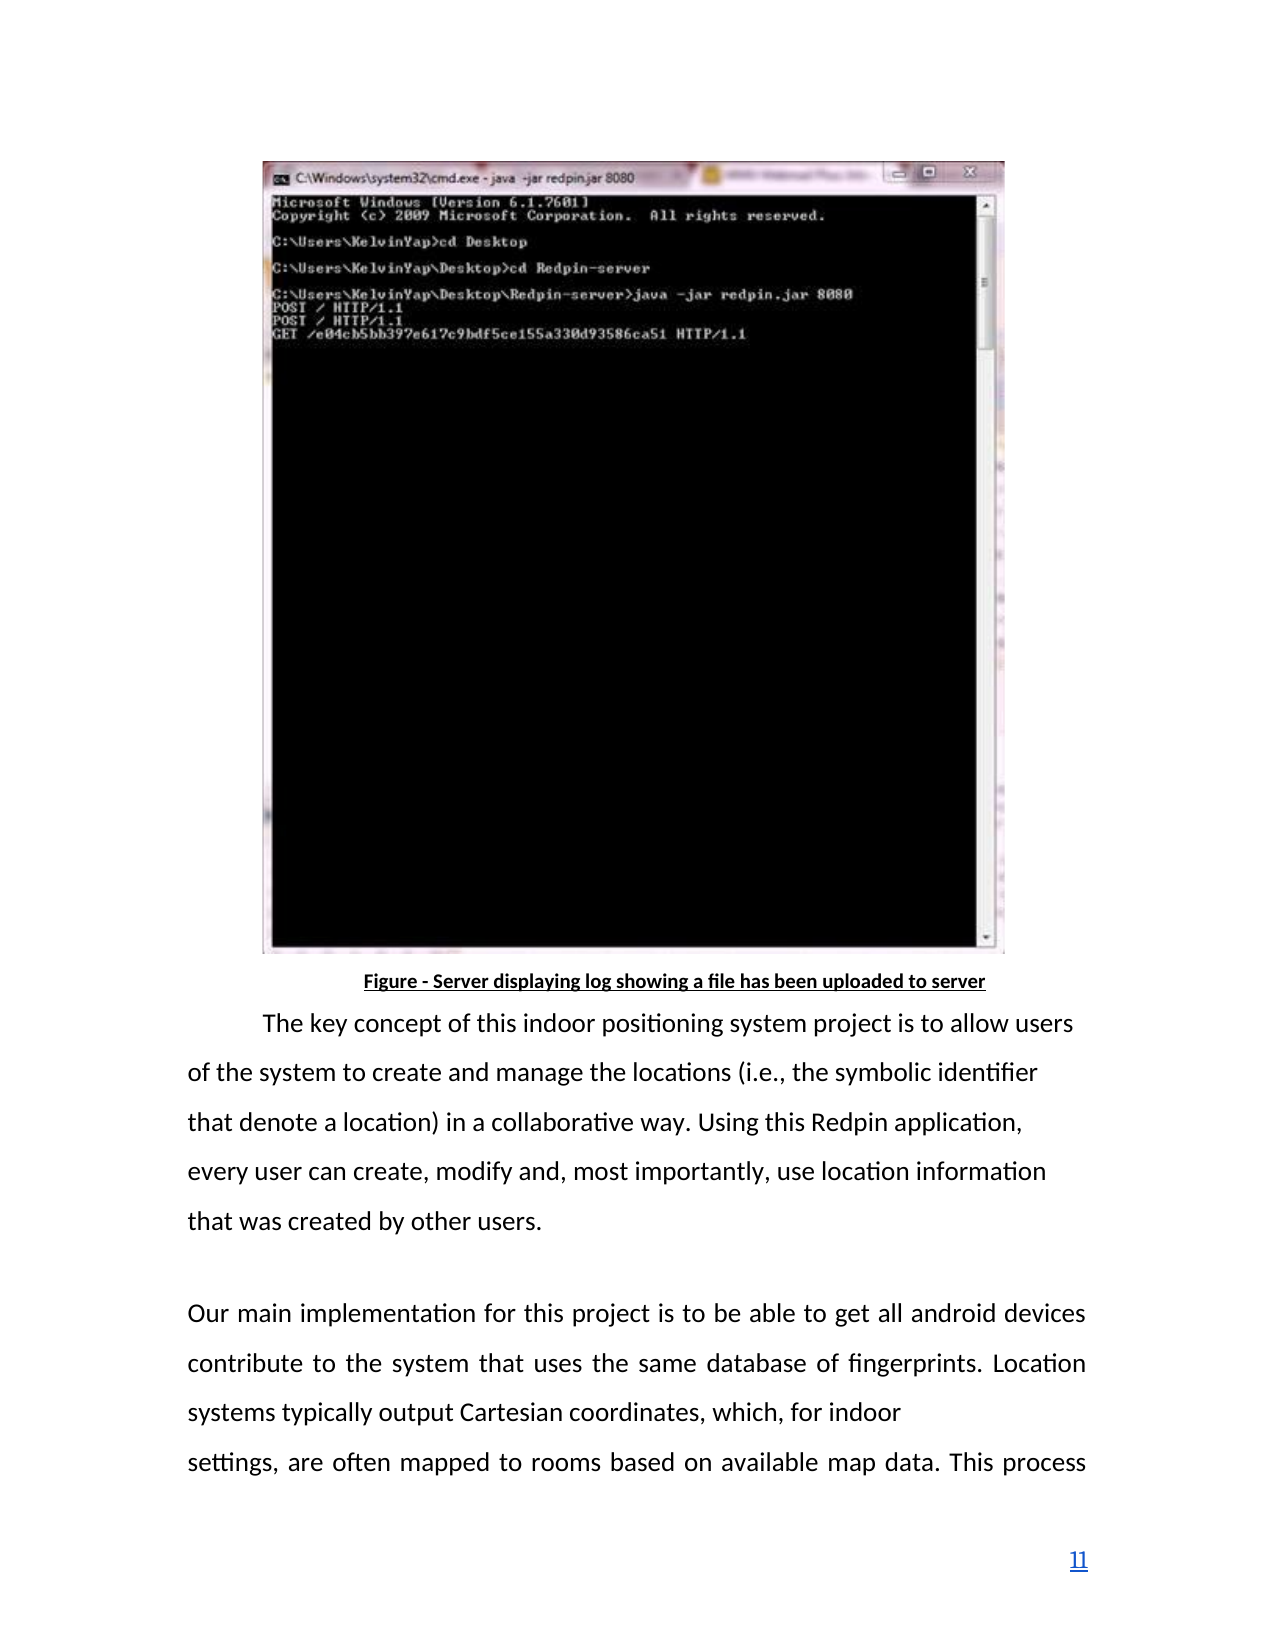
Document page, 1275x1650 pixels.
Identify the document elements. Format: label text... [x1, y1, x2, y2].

text Figure - Server displaying log showing a file has been uploaded to server [187, 968, 1087, 993]
picture [262, 161, 1005, 954]
text Our main implementation for this project is to be able to get all android devices contribute to the system that uses the same database of fingerprints. Location systems typically output Cartesian coordinates, which, for indoor [187, 1296, 1087, 1428]
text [187, 1445, 1087, 1478]
text The key concept of this indoor positioning system project is to allow users of the system to create and manage the locations (i.e., the symbolic identifier that denote a location) in a collaborative way. Using this Redpin application, every user can create, modify and, most importantly, use location information that was created by other users. [187, 1006, 1087, 1237]
